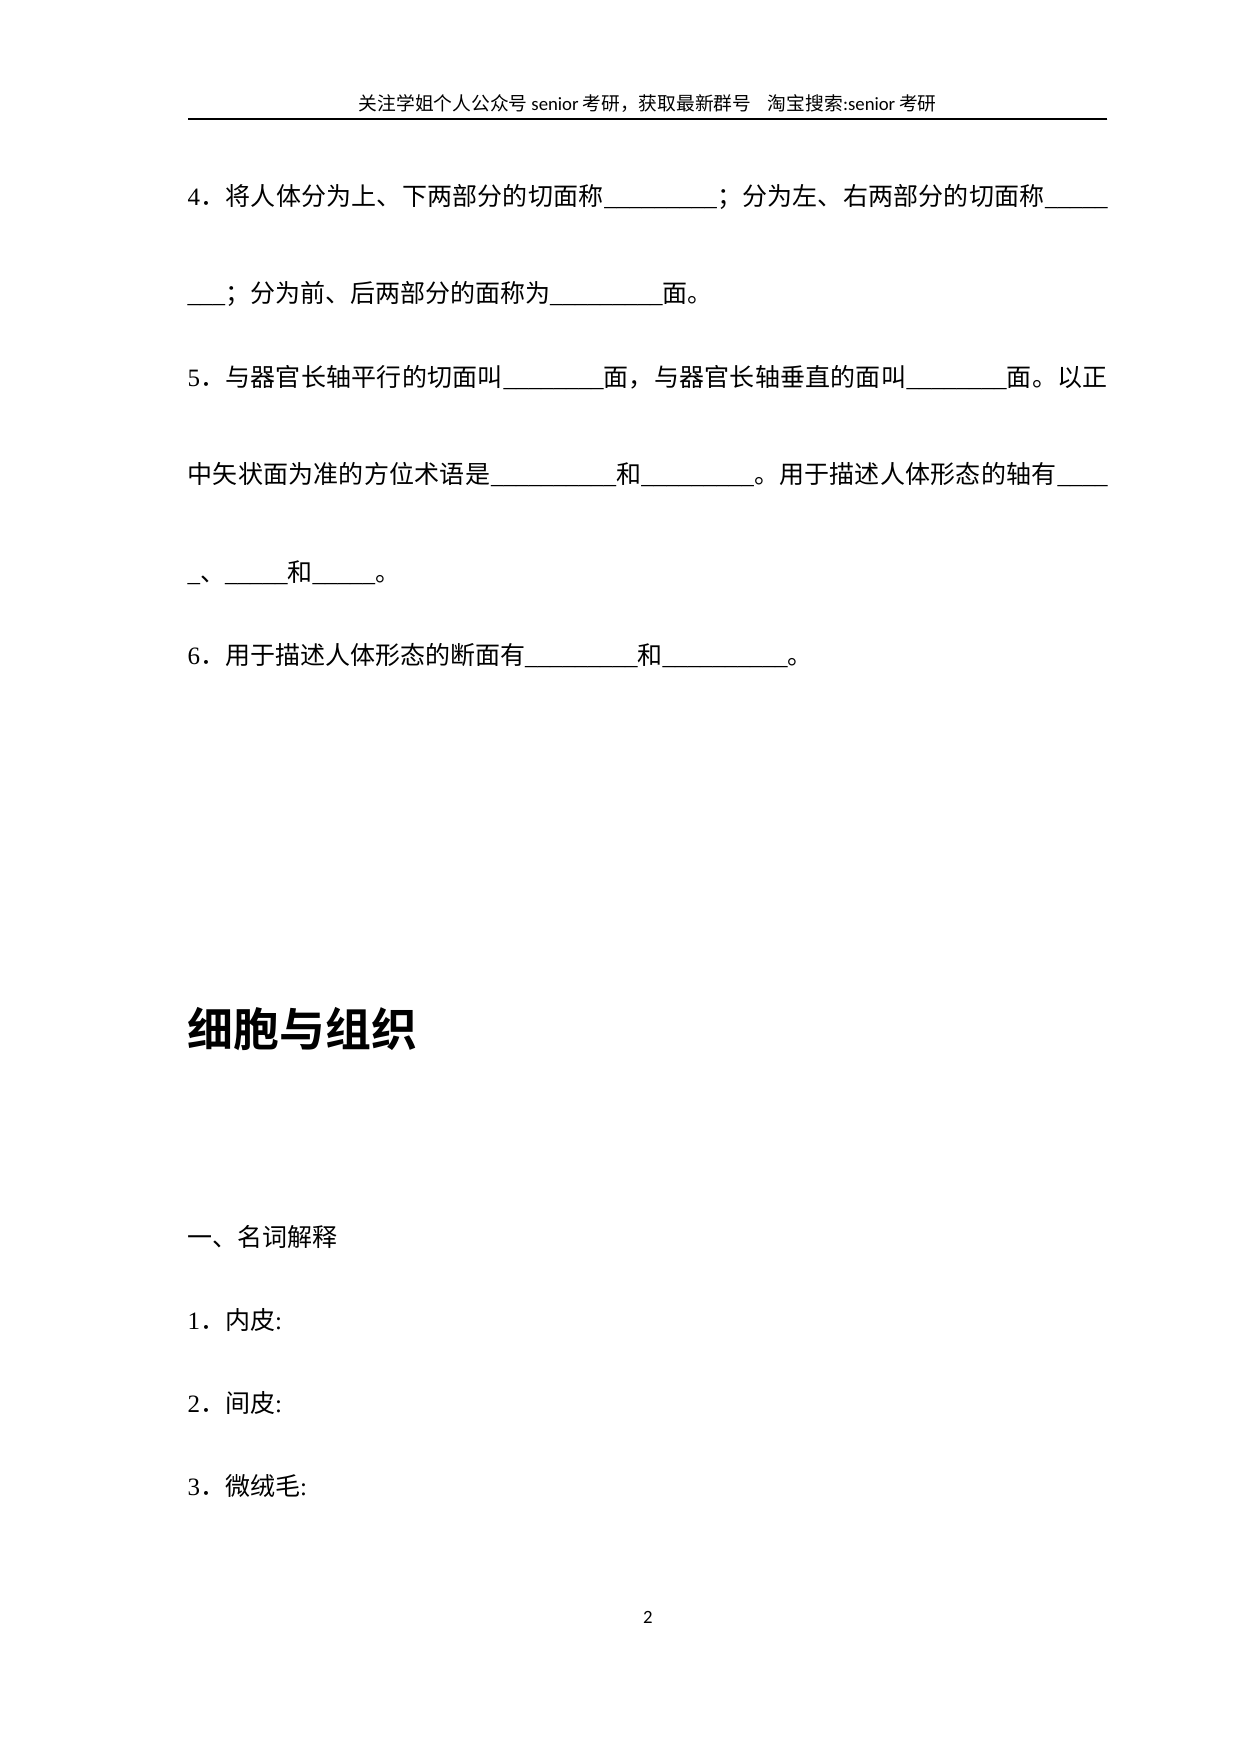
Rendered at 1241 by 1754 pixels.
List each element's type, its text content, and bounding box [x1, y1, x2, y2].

text 3．微绒毛: [187, 1452, 1107, 1517]
text 6．用于描述人体形态的断面有_________和__________。 [187, 621, 1107, 686]
text 1．内皮: [187, 1286, 1107, 1351]
text 一、名词解释 [187, 1203, 1107, 1268]
text 5．与器官长轴平行的切面叫________面，与器官长轴垂直的面叫________面。以正中矢状面为准的方位术语是__________和_________。用于描述人体形态的轴有_____、_____和_____。 [187, 343, 1107, 603]
text 2．间皮: [187, 1369, 1107, 1434]
subtitle 细胞与组织 [187, 977, 1107, 1075]
text 4．将人体分为上、下两部分的切面称_________；分为左、右两部分的切面称________；分为前、后两部分的面称为_________面。 [187, 162, 1107, 324]
